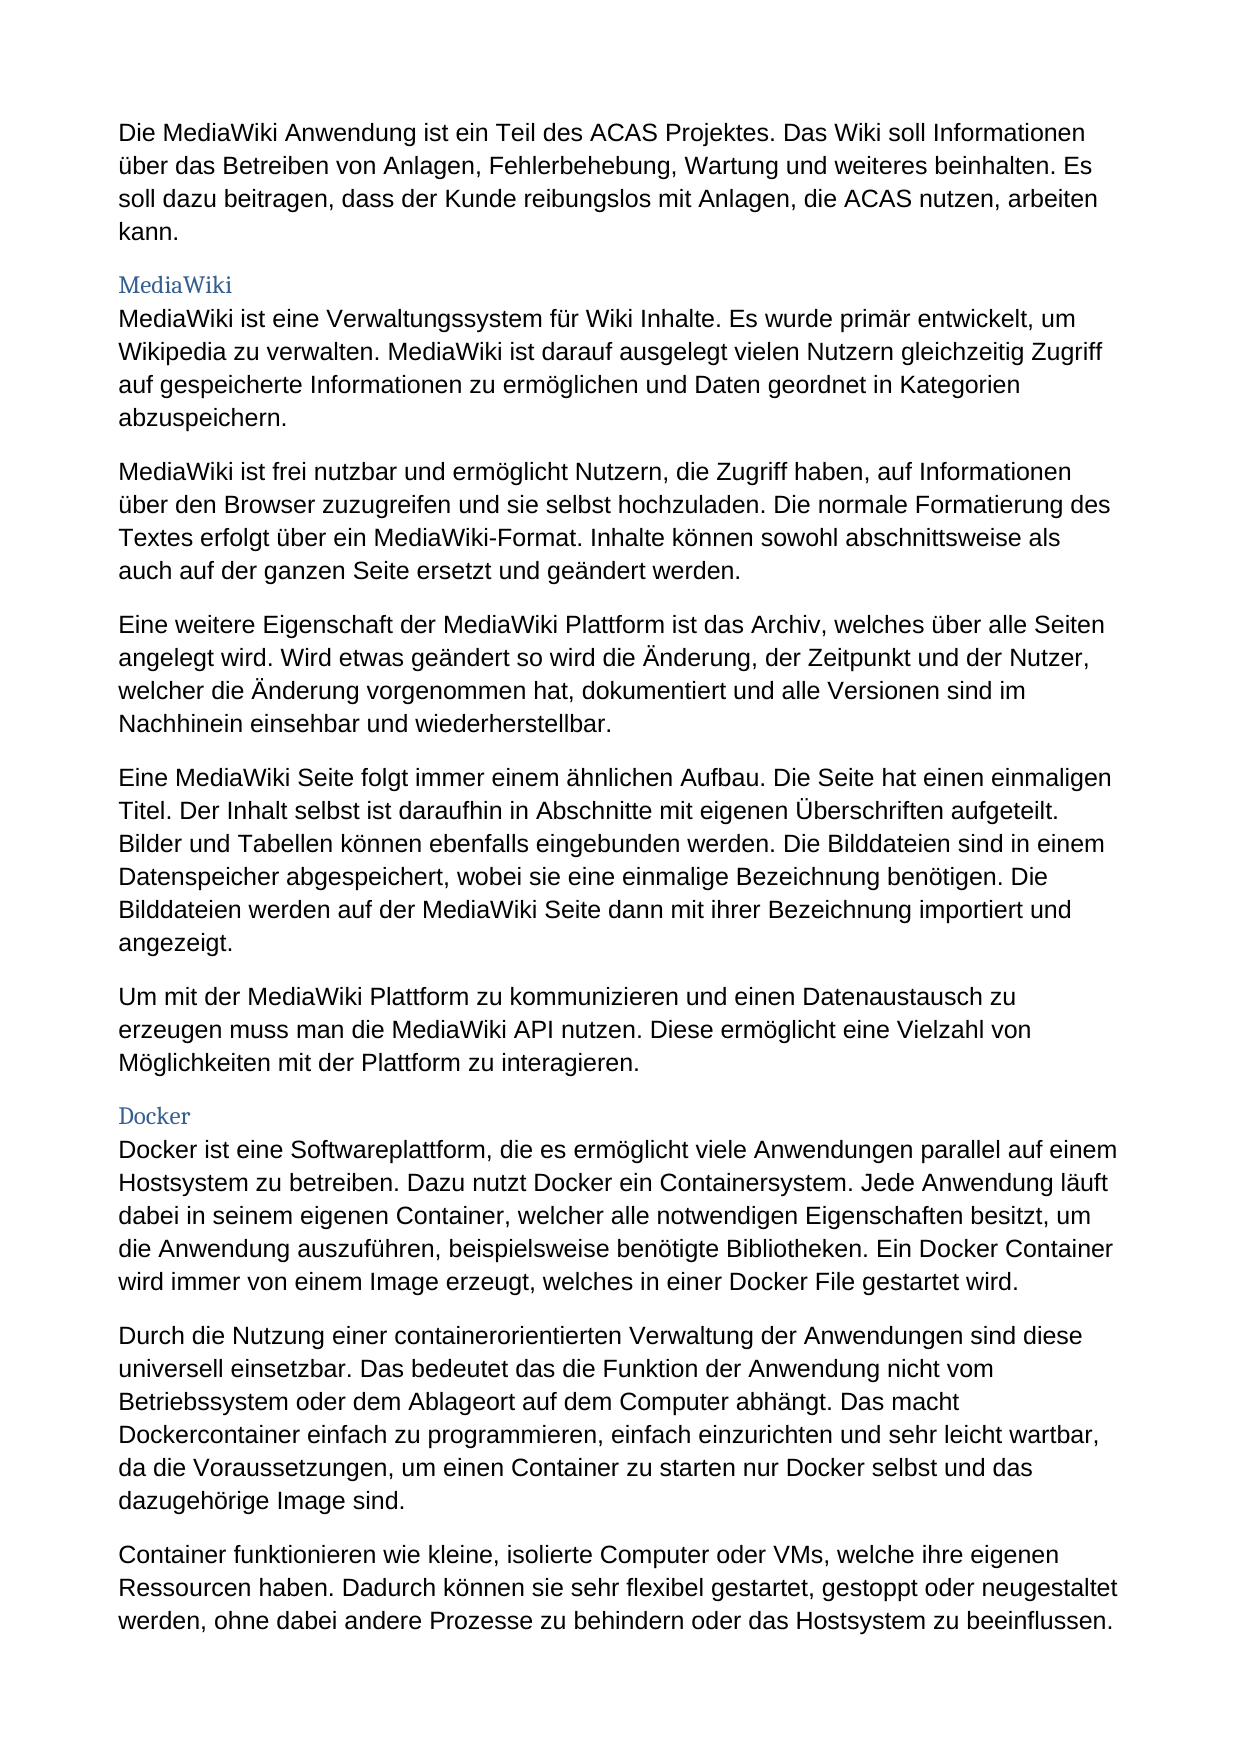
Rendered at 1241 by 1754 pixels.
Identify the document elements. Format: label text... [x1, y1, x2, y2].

text Durch die Nutzung einer containerorientierten Verwaltung der Anwendungen sind diese universell einsetzbar. Das bedeutet das die Funktion der Anwendung nicht vom Betriebssystem oder dem Ablageort auf dem Computer abhängt. Das macht Dockercontainer einfach zu programmieren, einfach einzurichten und sehr leicht wartbar, da die Voraussetzungen, um einen Container zu starten nur Docker selbst und das dazugehörige Image sind. [118, 1321, 1122, 1514]
subtitle Docker [118, 1102, 1122, 1130]
text Container funktionieren wie kleine, isolierte Computer oder VMs, welche ihre eigenen Ressourcen haben. Dadurch können sie sehr flexibel gestartet, gestoppt oder neugestaltet werden, ohne dabei andere Prozesse zu behindern oder das Hostsystem zu beeinflussen. [118, 1539, 1122, 1634]
text Docker ist eine Softwareplattform, die es ermöglicht viele Anwendungen parallel auf einem Hostsystem zu betreiben. Dazu nutzt Docker ein Containersystem. Jede Anwendung läuft dabei in seinem eigenen Container, welcher alle notwendigen Eigenschaften besitzt, um die Anwendung auszuführen, beispielsweise benötigte Bibliotheken. Ein Docker Container wird immer von einem Image erzeugt, welches in einer Docker File gestartet wird. [118, 1135, 1122, 1296]
text Eine weitere Eigenschaft der MediaWiki Plattform ist das Archiv, welches über alle Seiten angelegt wird. Wird etwas geändert so wird die Änderung, der Zeitpunkt und der Nutzer, welcher die Änderung vorgenommen hat, dokumentiert und alle Versionen sind im Nachhinein einsehbar und wiederherstellbar. [118, 610, 1122, 738]
text MediaWiki ist eine Verwaltungssystem für Wiki Inhalte. Es wurde primär entwickelt, um Wikipedia zu verwalten. MediaWiki ist darauf ausgelegt vielen Nutzern gleichzeitig Zugriff auf gespeicherte Informationen zu ermöglichen und Daten geordnet in Kategorien abzuspeichern. [118, 304, 1122, 432]
text Eine MediaWiki Seite folgt immer einem ähnlichen Aufbau. Die Seite hat einen einmaligen Titel. Der Inhalt selbst ist daraufhin in Abschnitte mit eigenen Überschriften aufgeteilt. Bilder und Tabellen können ebenfalls eingebunden werden. Die Bilddateien sind in einem Datenspeicher abgespeichert, wobei sie eine einmalige Bezeichnung benötigen. Die Bilddateien werden auf der MediaWiki Seite dann mit ihrer Bezeichnung importiert und angezeigt. [118, 763, 1122, 957]
text Die MediaWiki Anwendung ist ein Teil des ACAS Projektes. Das Wiki soll Informationen über das Betreiben von Anlagen, Fehlerbehebung, Wartung und weiteres beinhalten. Es soll dazu beitragen, dass der Kunde reibungslos mit Anlagen, die ACAS nutzen, arbeiten kann. [118, 118, 1122, 246]
text MediaWiki ist frei nutzbar und ermöglicht Nutzern, die Zugriff haben, auf Informationen über den Browser zuzugreifen und sie selbst hochzuladen. Die normale Formatierung des Textes erfolgt über ein MediaWiki-Format. Inhalte können sowohl abschnittsweise als auch auf der ganzen Seite ersetzt und geändert werden. [118, 457, 1122, 585]
text Um mit der MediaWiki Plattform zu kommunizieren und einen Datenaustausch zu erzeugen muss man die MediaWiki API nutzen. Diese ermöglicht eine Vielzahl von Möglichkeiten mit der Plattform zu interagieren. [118, 982, 1122, 1077]
subtitle MediaWiki [118, 271, 1122, 300]
